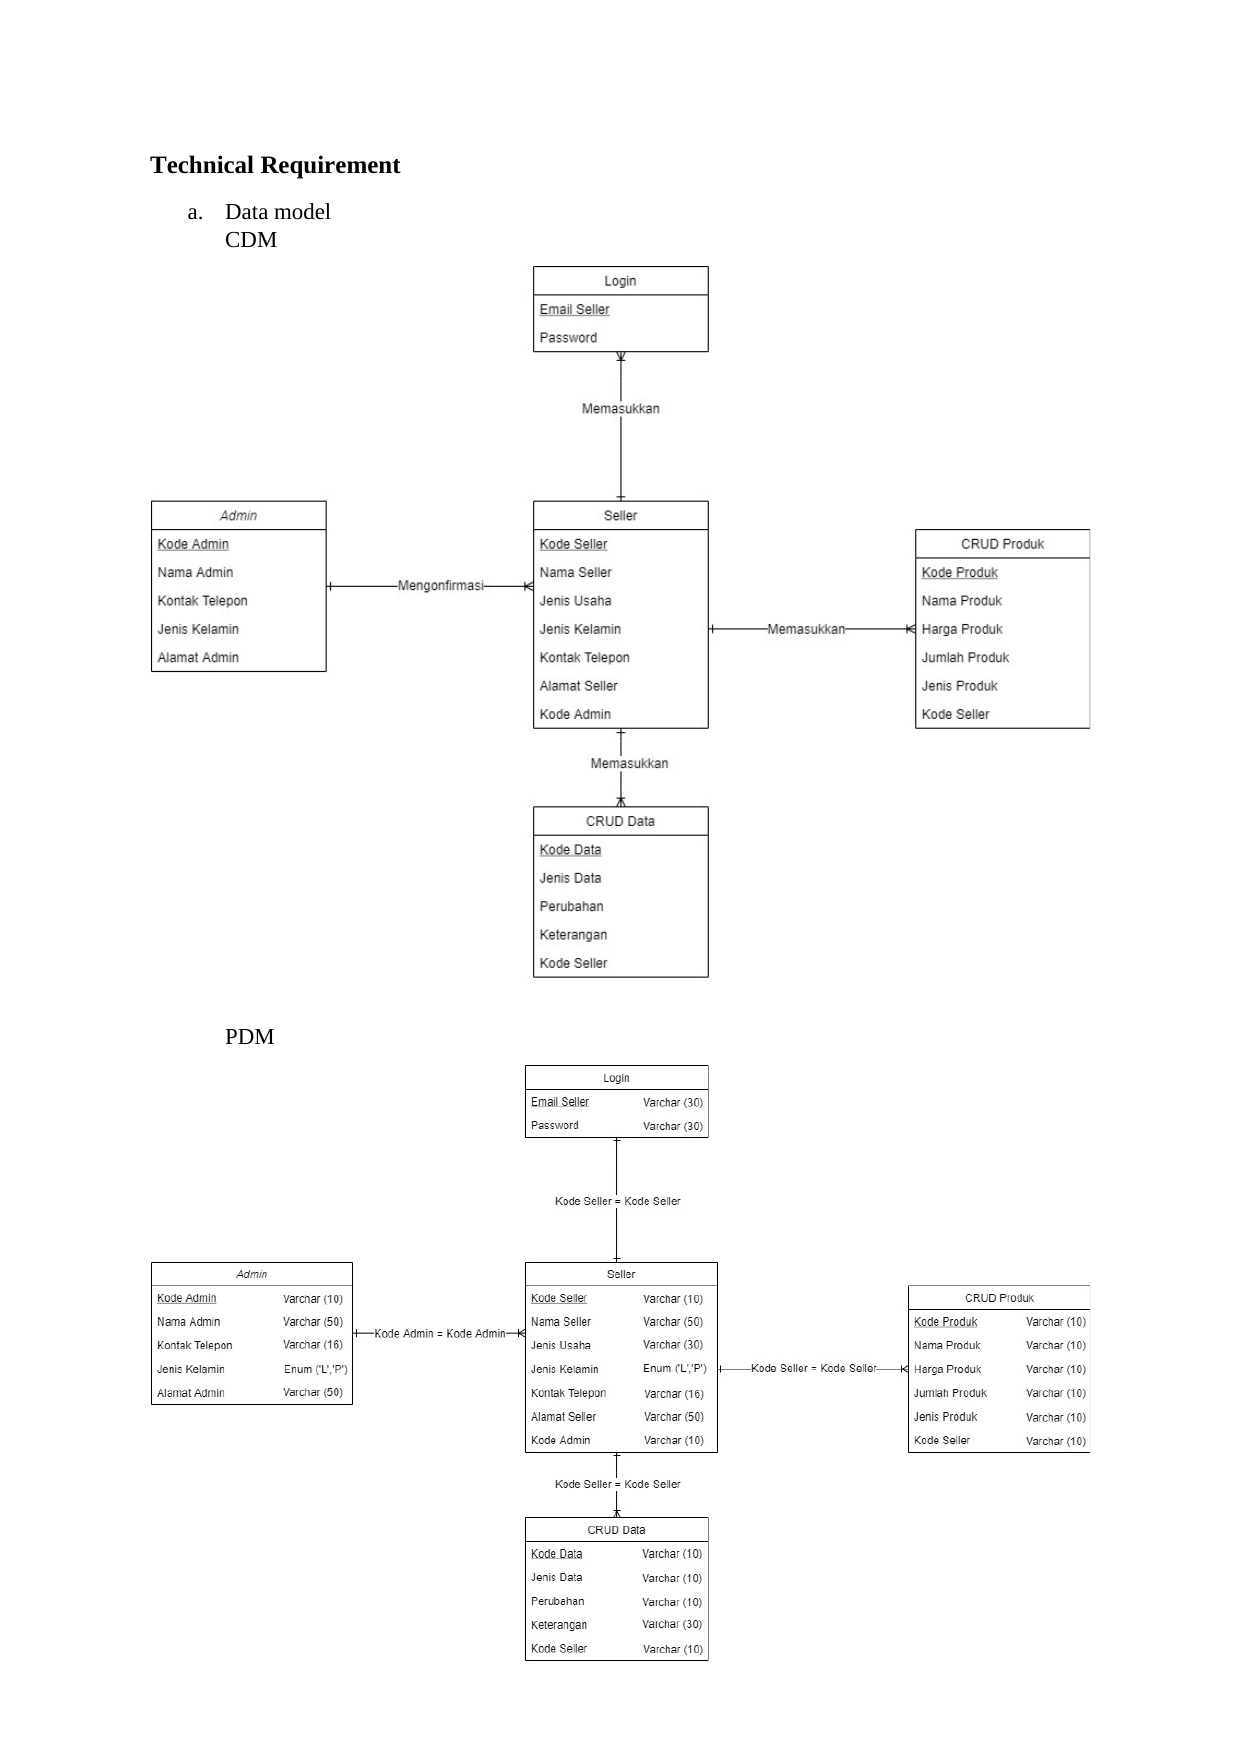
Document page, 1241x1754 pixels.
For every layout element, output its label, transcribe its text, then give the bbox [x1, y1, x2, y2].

picture [151, 1065, 1091, 1663]
text Technical Requirement [150, 150, 1090, 179]
picture [151, 266, 1091, 981]
list Data model [187, 198, 1090, 224]
text PDM [150, 1023, 1090, 1050]
list CDM [225, 226, 1090, 252]
